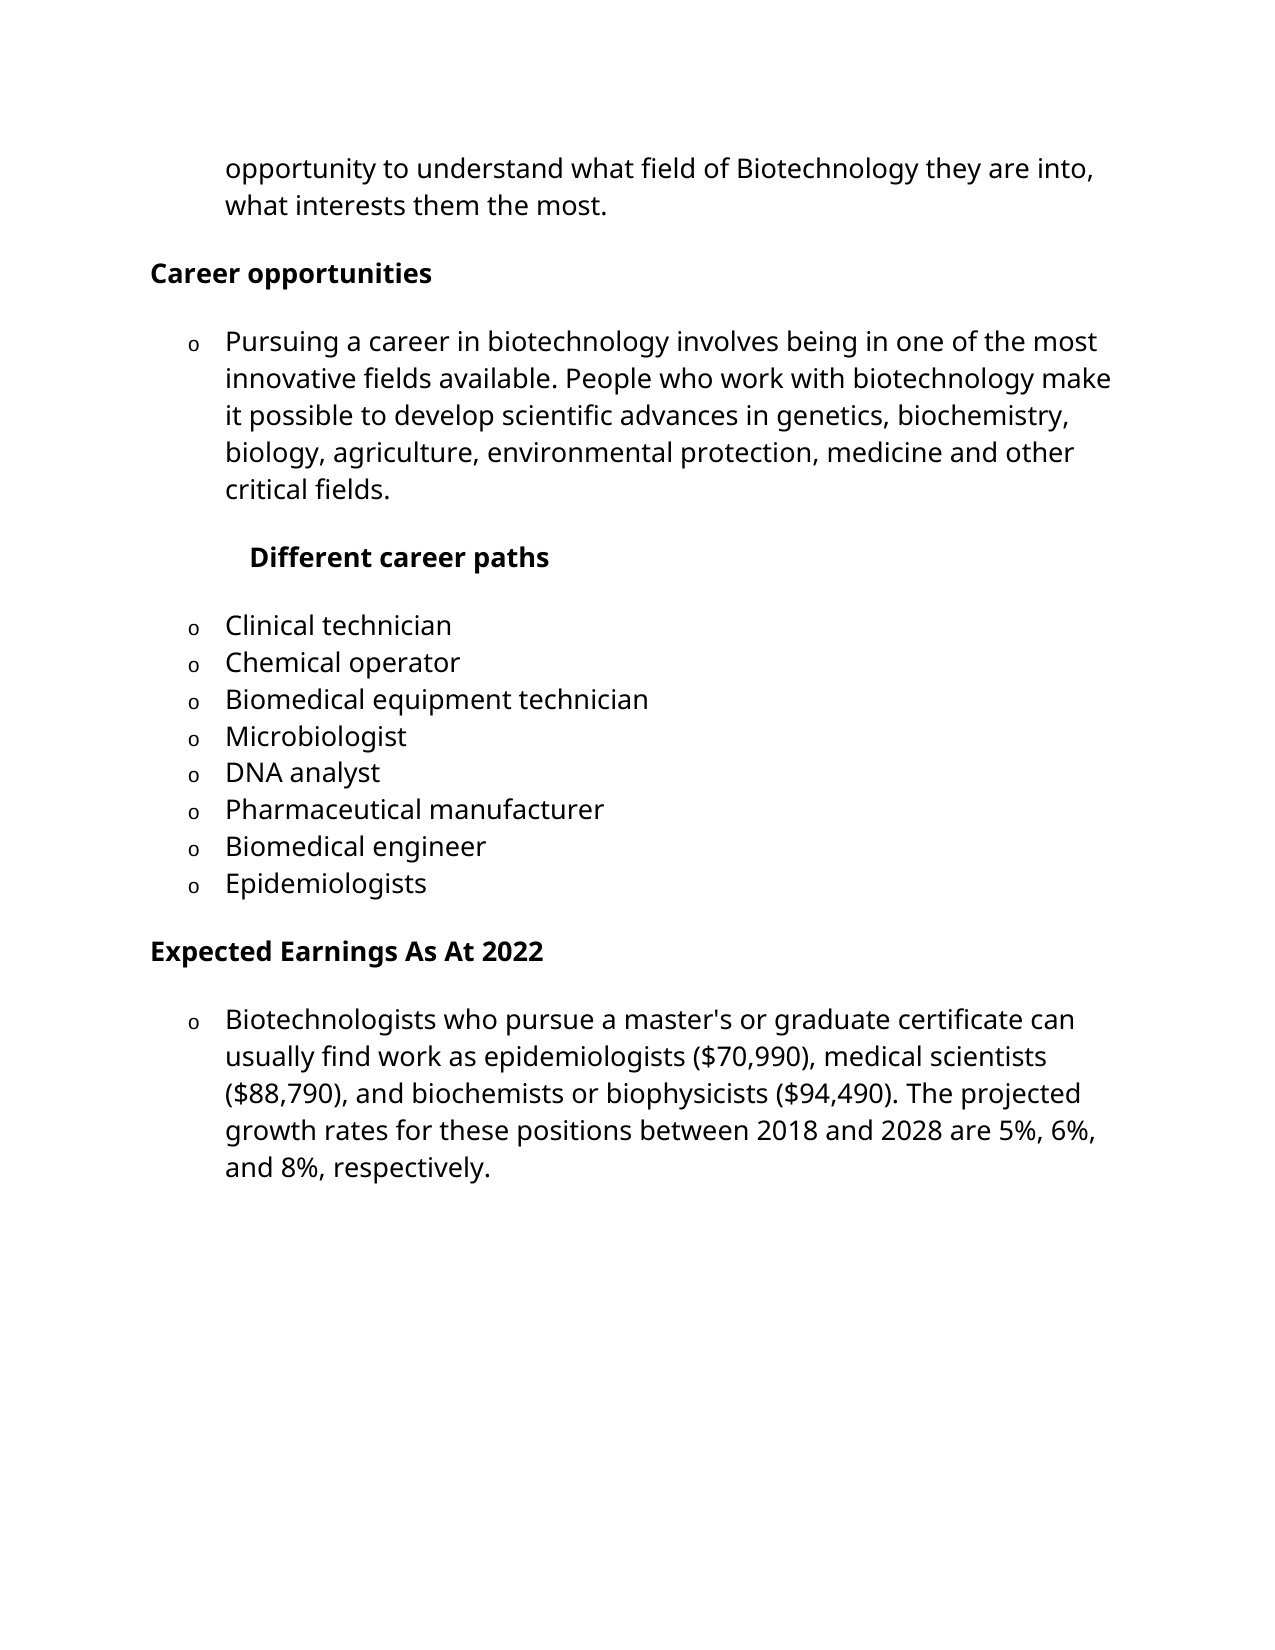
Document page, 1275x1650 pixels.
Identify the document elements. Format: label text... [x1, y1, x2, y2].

list Biomedical equipment technician [187, 680, 1125, 717]
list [187, 150, 1125, 224]
list DNA analyst [187, 754, 1125, 791]
list Biomedical engineer [187, 828, 1125, 864]
list Microbiologist [187, 717, 1125, 754]
list Clinical technician [187, 606, 1125, 643]
list Biotechnologists who pursue a master's or graduate certificate can usually find work as epidemiologists ($70,990), medical scientists ($88,790), and biochemists or biophysicists ($94,490). The projected growth rates for these positions between 2018 and 2028 are 5%, 6%, and 8%, respectively. [187, 1001, 1125, 1185]
text Different career paths [150, 538, 1125, 575]
list Chemical operator [187, 643, 1125, 680]
list Pursuing a career in biotechnology involves being in one of the most innovative fields available. People who work with biotechnology make it possible to develop scientific advances in genetics, biochemistry, biology, agriculture, environmental protection, medicine and other critical fields. [187, 323, 1125, 507]
list Epidemiologists [187, 864, 1125, 901]
text Expected Earnings As At 2022 [150, 933, 1125, 969]
list Pharmaceutical manufacturer [187, 791, 1125, 828]
text Career opportunities [150, 255, 1125, 292]
